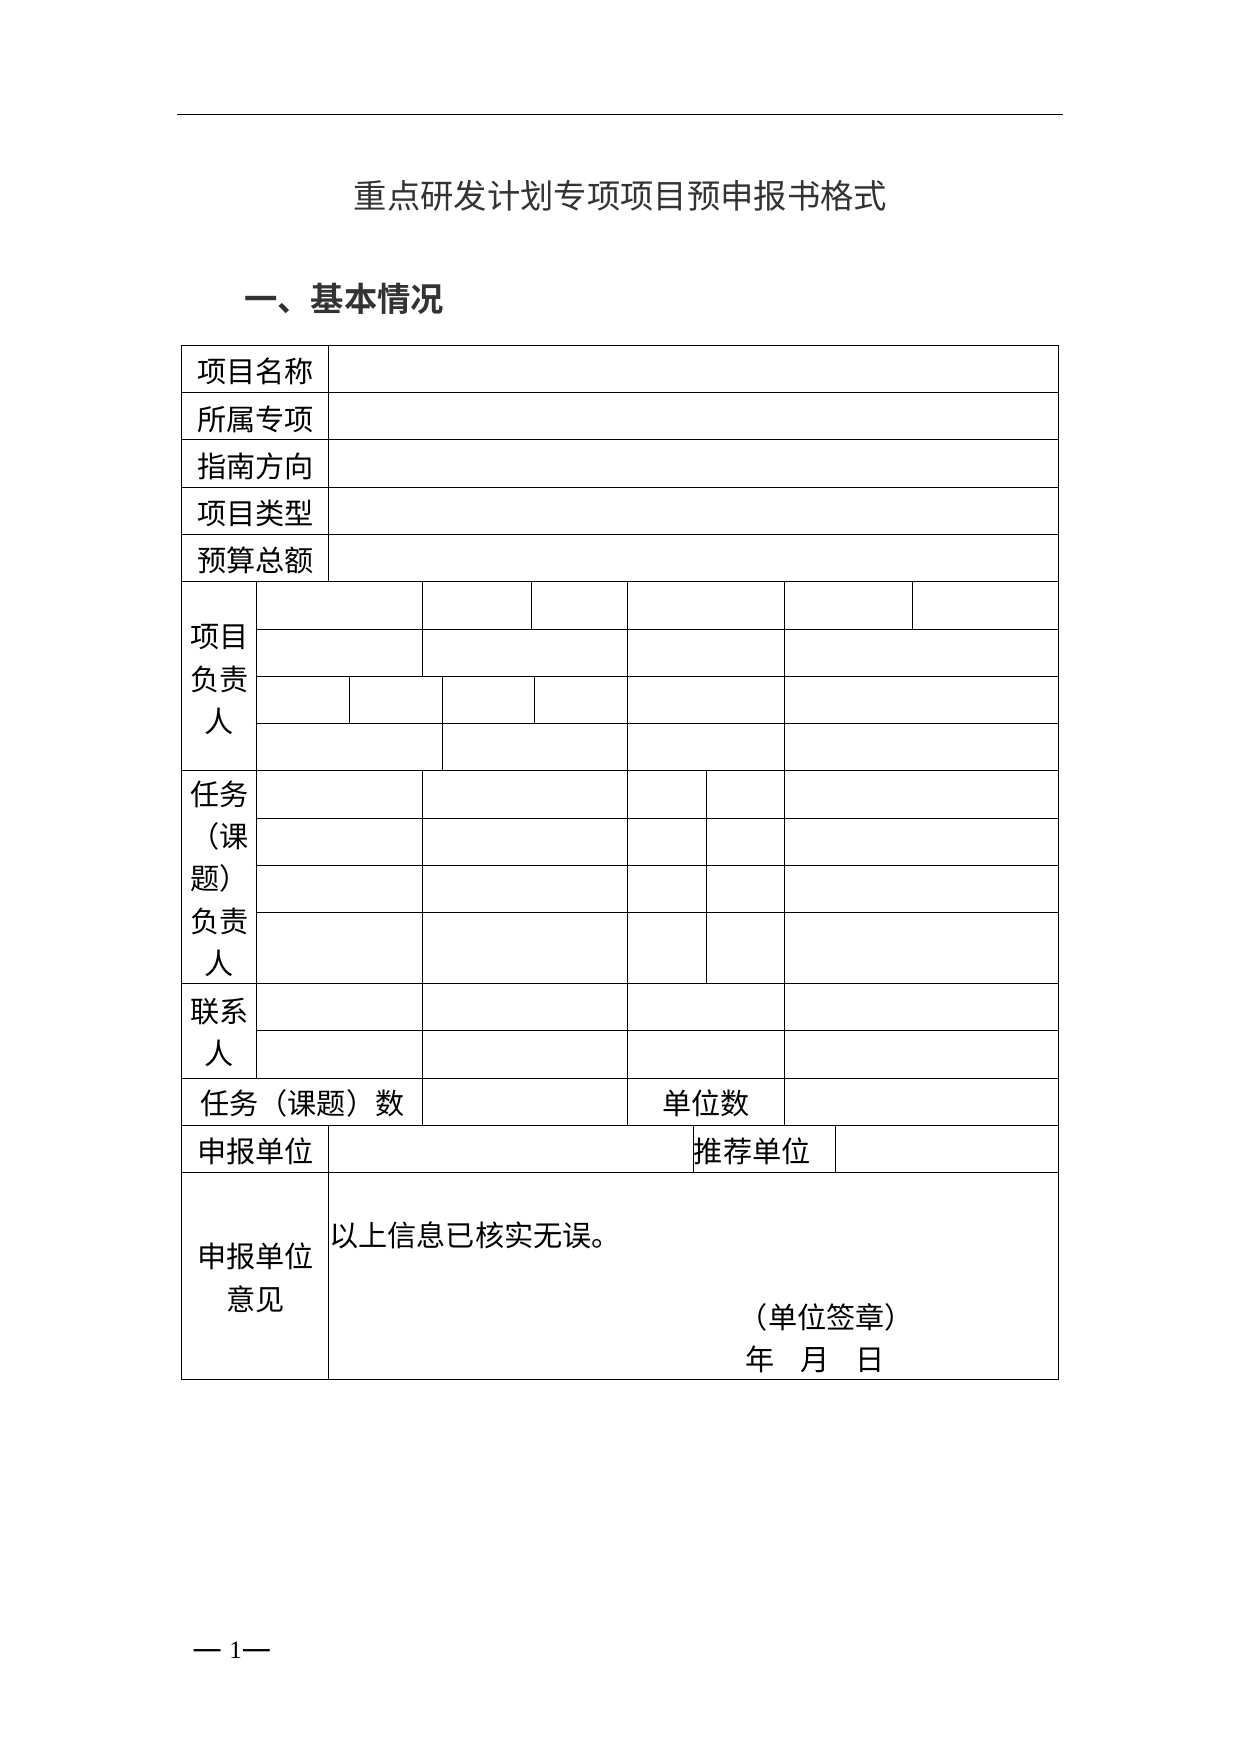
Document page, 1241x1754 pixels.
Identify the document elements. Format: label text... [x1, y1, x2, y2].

table_cell [785, 984, 1058, 1030]
table_cell [785, 630, 1058, 676]
table_cell [707, 866, 784, 912]
table_cell [785, 582, 912, 628]
table_cell [836, 1126, 1058, 1172]
table_cell 推荐单位 [694, 1126, 835, 1172]
table_cell [423, 1079, 627, 1125]
table_cell [628, 582, 784, 628]
table_cell [257, 724, 442, 770]
table_cell [628, 771, 706, 818]
table_cell 以上信息已核实无误。 （单位签章） 年 月 日 [329, 1173, 1058, 1379]
table_cell [443, 724, 627, 770]
table_cell 任务（课题）负责人 [182, 771, 256, 983]
table_cell [423, 913, 627, 983]
table_cell [913, 582, 1058, 628]
table_cell [785, 677, 1058, 723]
table_cell [257, 1031, 422, 1077]
table_cell [257, 677, 349, 723]
table_cell 项目负责人 [182, 582, 256, 770]
table_cell [423, 771, 627, 818]
table_cell [707, 819, 784, 865]
table_cell [329, 488, 1058, 534]
table_cell 申报单位 [182, 1126, 328, 1172]
table_cell [628, 677, 784, 723]
table_cell [329, 440, 1058, 487]
table_cell [257, 819, 422, 865]
table_cell 项目类型 [182, 488, 328, 534]
table_cell 单位数 [628, 1079, 784, 1125]
table_cell [628, 913, 706, 983]
table_cell [423, 866, 627, 912]
table_cell [423, 984, 627, 1030]
table_cell [785, 771, 1058, 818]
table_header 项目名称 [182, 346, 328, 392]
table_cell [257, 984, 422, 1030]
table_cell [532, 582, 627, 628]
table_cell [628, 984, 784, 1030]
table_cell [423, 582, 531, 628]
table_cell [329, 535, 1058, 581]
table_cell [785, 724, 1058, 770]
table_cell [628, 724, 784, 770]
table_cell [628, 866, 706, 912]
table_cell [329, 393, 1058, 439]
table_cell [628, 630, 784, 676]
table_cell [257, 771, 422, 818]
table_cell [535, 677, 627, 723]
table_header [329, 346, 1058, 392]
table_cell [707, 771, 784, 818]
table_cell [443, 677, 534, 723]
table_cell [785, 1079, 1058, 1125]
text 重点研发计划专项项目预申报书格式 [177, 162, 1063, 227]
table_cell [257, 913, 422, 983]
table_cell 预算总额 [182, 535, 328, 581]
table_cell [785, 913, 1058, 983]
table_cell [423, 630, 627, 676]
table_cell [257, 866, 422, 912]
table_cell [350, 677, 442, 723]
table_cell [628, 819, 706, 865]
table_cell [329, 1126, 693, 1172]
table_cell 联系人 [182, 984, 256, 1077]
table_cell [423, 819, 627, 865]
table_cell [628, 1031, 784, 1077]
table_cell [257, 630, 422, 676]
table_cell 指南方向 [182, 440, 328, 487]
table_cell 任务（课题）数 [182, 1079, 422, 1125]
table_cell 所属专项 [182, 393, 328, 439]
text 一、基本情况 [177, 272, 1063, 321]
table_cell [257, 582, 422, 628]
table_cell [785, 866, 1058, 912]
table_cell 申报单位意见 [182, 1173, 328, 1379]
table_cell [785, 819, 1058, 865]
table_cell [423, 1031, 627, 1077]
table_cell [707, 913, 784, 983]
table_cell [785, 1031, 1058, 1077]
